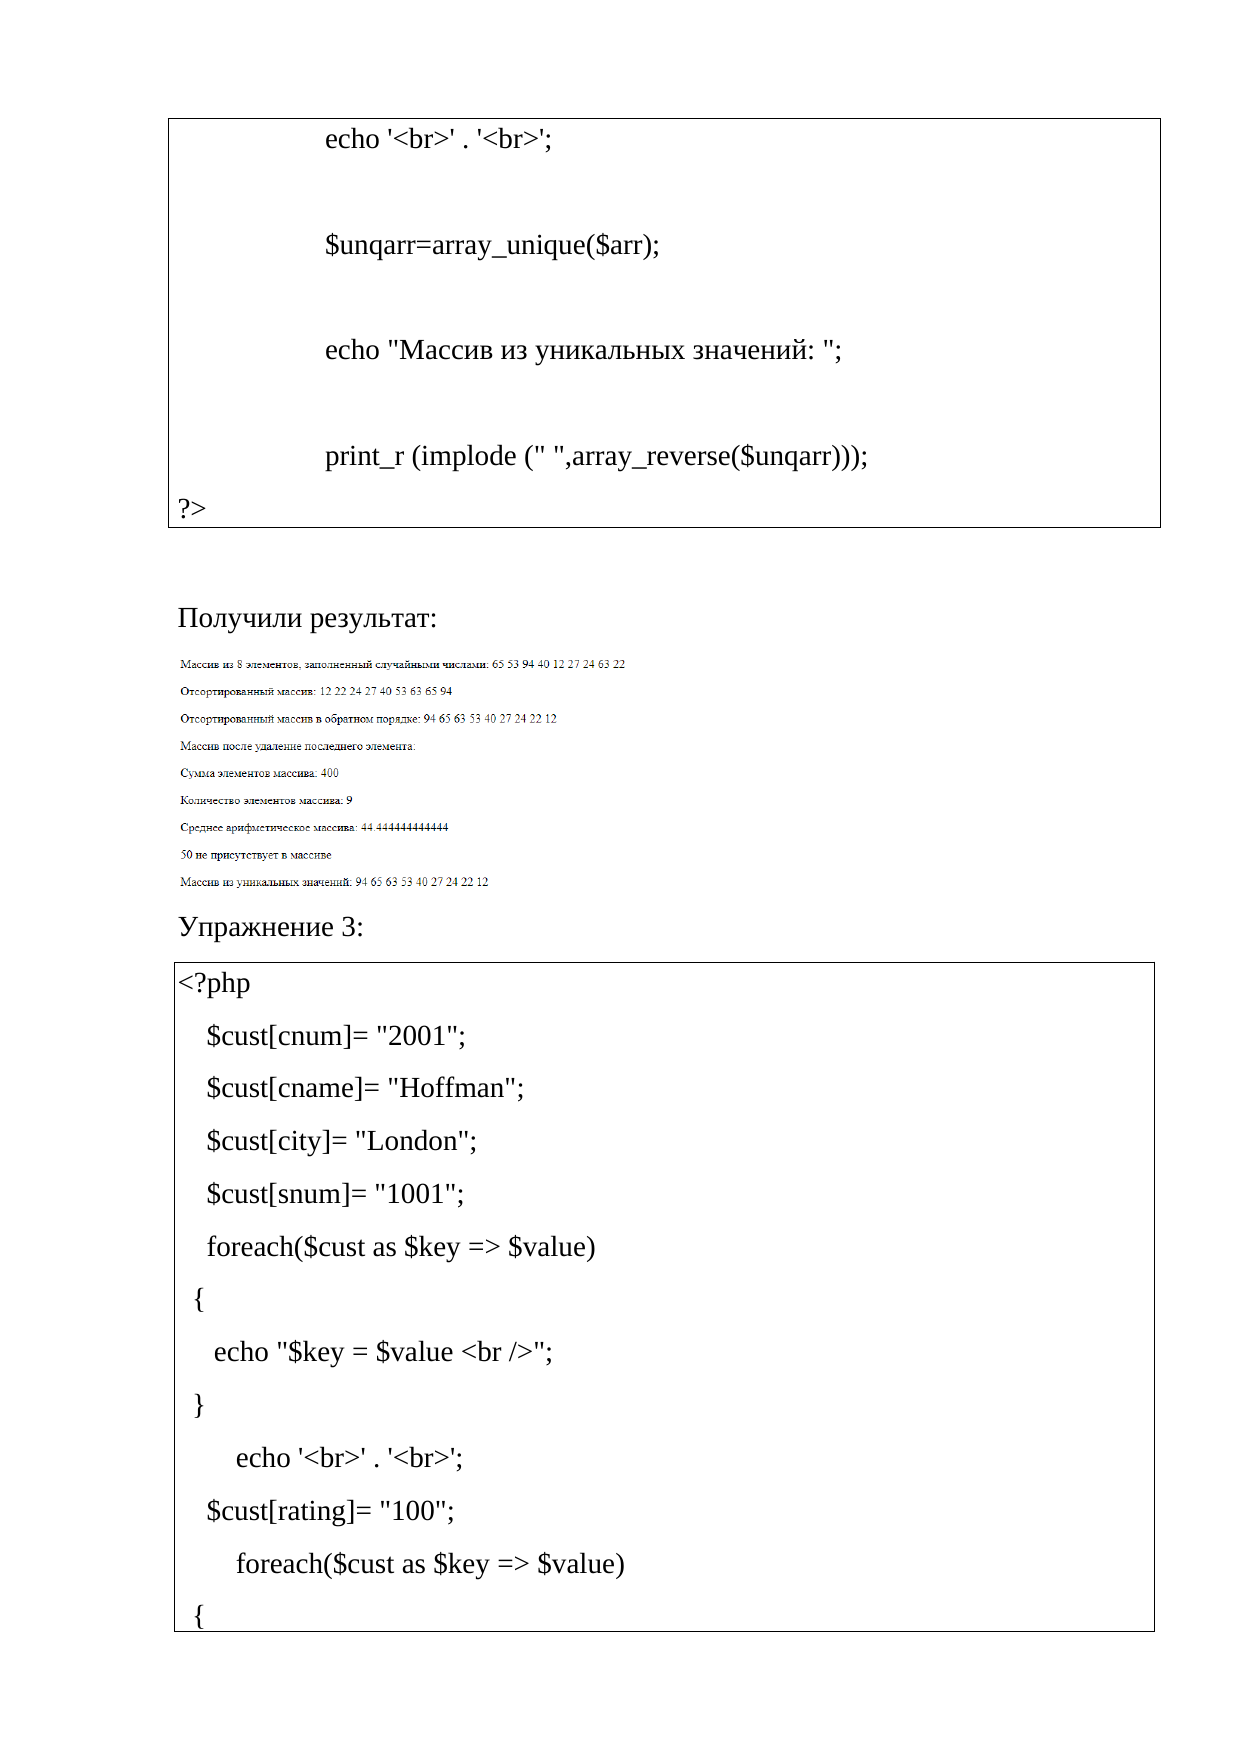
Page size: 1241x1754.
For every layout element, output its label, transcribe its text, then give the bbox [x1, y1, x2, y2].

text $cust[rating]= "100"; [175, 1490, 1154, 1526]
text echo "Массив из уникальных значений: "; [169, 329, 1160, 366]
text $unqarr=array_unique($arr); [169, 224, 1160, 260]
text echo "$key = $value <br />"; [175, 1331, 1154, 1368]
text Получили результат: [177, 600, 1152, 633]
picture [177, 652, 645, 890]
text echo '<br>' . '<br>'; [169, 119, 1160, 155]
text { [175, 1278, 1154, 1315]
text print_r (implode (" ",array_reverse($unqarr))); [169, 435, 1160, 472]
text <?php [175, 963, 1154, 998]
text $cust[cnum]= "2001"; [175, 1014, 1154, 1051]
text ?> [169, 488, 1160, 527]
text } [175, 1384, 1154, 1421]
text $cust[cname]= "Hoffman"; [175, 1067, 1154, 1104]
text $cust[city]= "London"; [175, 1120, 1154, 1157]
text { [175, 1595, 1154, 1631]
text echo '<br>' . '<br>'; [175, 1437, 1154, 1474]
text Упражнение 3: [177, 909, 1152, 942]
text $cust[snum]= "1001"; [175, 1173, 1154, 1209]
text foreach($cust as $key => $value) [175, 1226, 1154, 1262]
text foreach($cust as $key => $value) [175, 1543, 1154, 1579]
